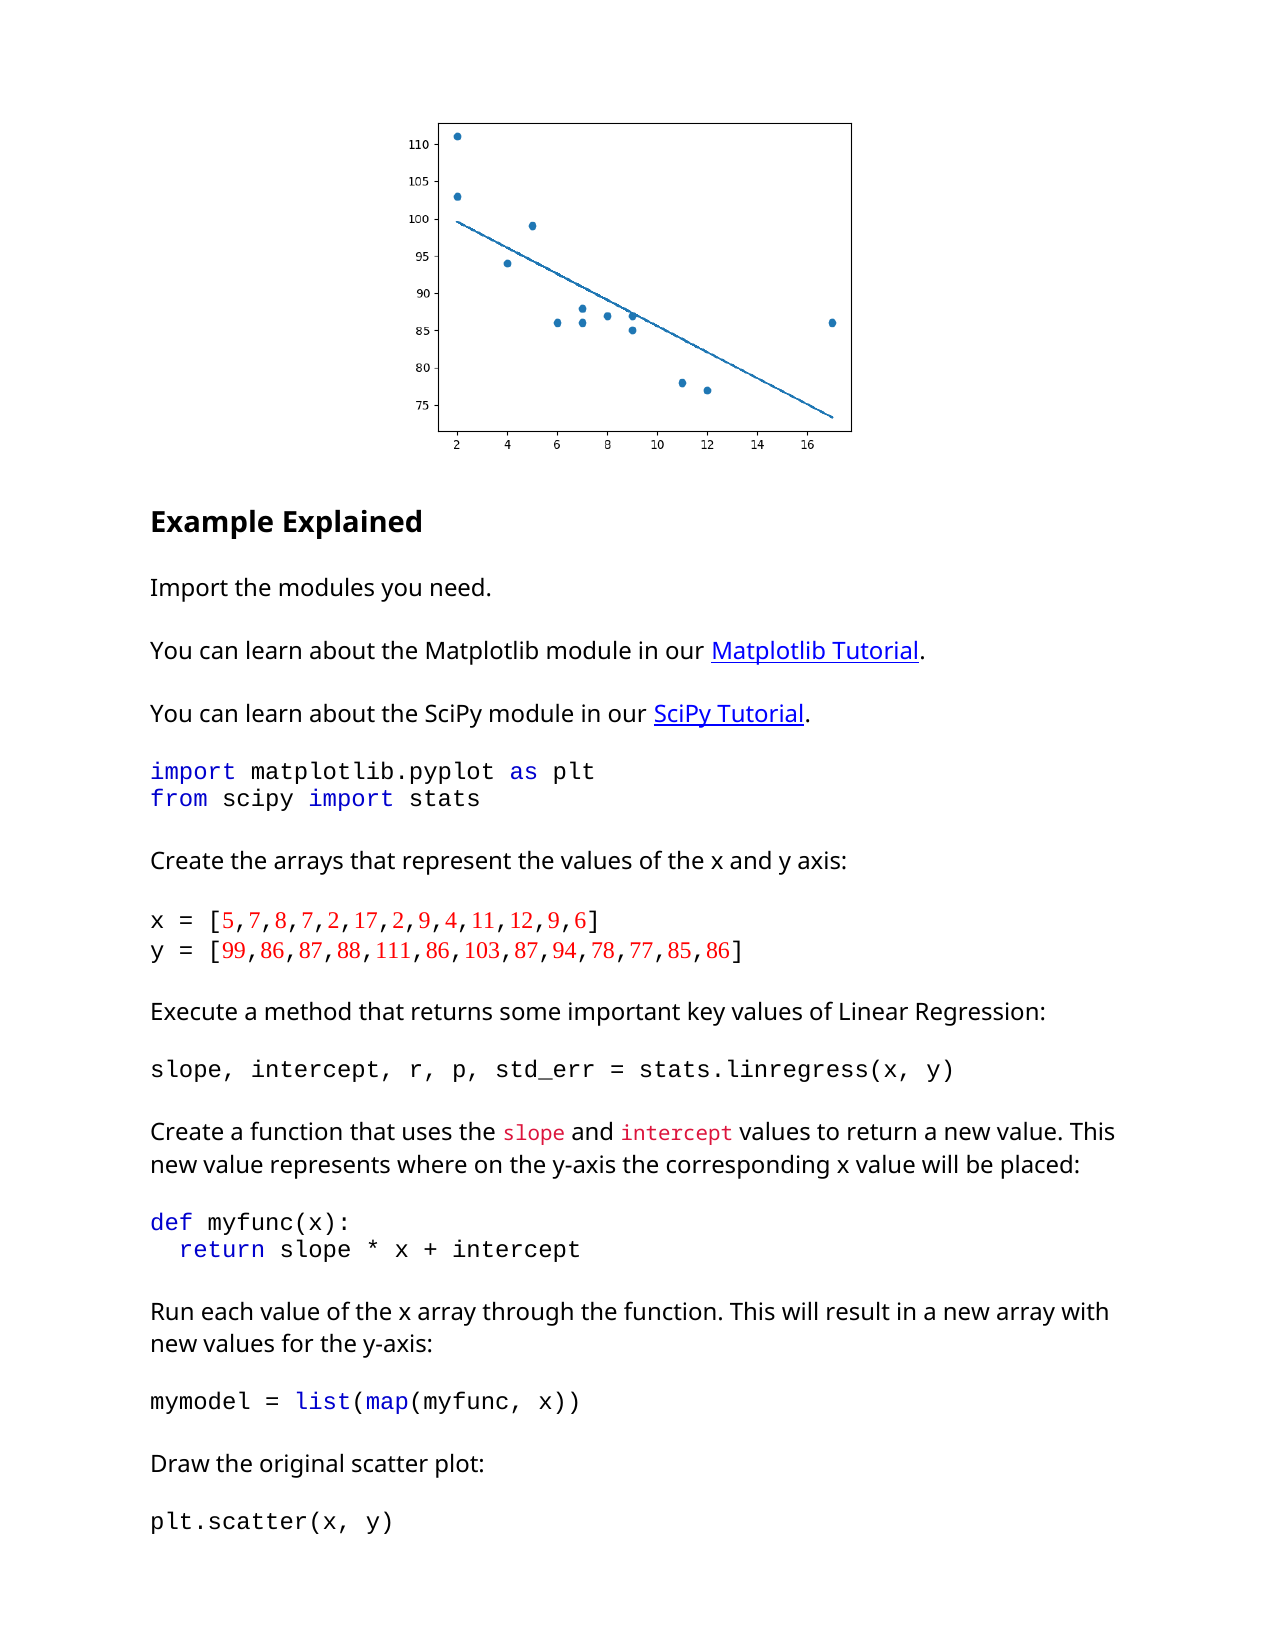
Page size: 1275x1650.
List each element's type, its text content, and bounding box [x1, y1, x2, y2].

text Run each value of the x array through the function. This will result in a new array with new values for the y-axis: [150, 1294, 1125, 1360]
text import matplotlib.pyplot as plt from scipy import stats [150, 759, 1125, 813]
text Draw the original scatter plot: [150, 1447, 1125, 1479]
text You can learn about the Matplotlib module in our Matplotlib Tutorial. [150, 634, 1125, 666]
text You can learn about the SciPy module in our SciPy Tutorial. [150, 696, 1125, 729]
text x = [5,7,8,7,2,17,2,9,4,11,12,9,6] y = [99,86,87,88,111,86,103,87,94,78,77,85,86] [150, 906, 1125, 965]
text def myfunc(x): return slope * x + intercept [150, 1210, 1125, 1264]
text plt.scatter(x, y) [150, 1509, 1125, 1537]
text Create the arrays that represent the values of the x and y axis: [150, 843, 1125, 876]
text mymodel = list(map(myfunc, x)) [150, 1390, 1125, 1417]
text Example Explained [150, 502, 1125, 541]
text Create a function that uses the slope and intercept values to return a new value. This new value represents where on the y-axis the corresponding x value will be placed: [150, 1115, 1125, 1180]
picture [371, 75, 904, 475]
text Import the modules you need. [150, 571, 1125, 604]
text slope, intercept, r, p, std_err = stats.linregress(x, y) [150, 1058, 1125, 1085]
text Execute a method that returns some important key values of Linear Regression: [150, 995, 1125, 1028]
